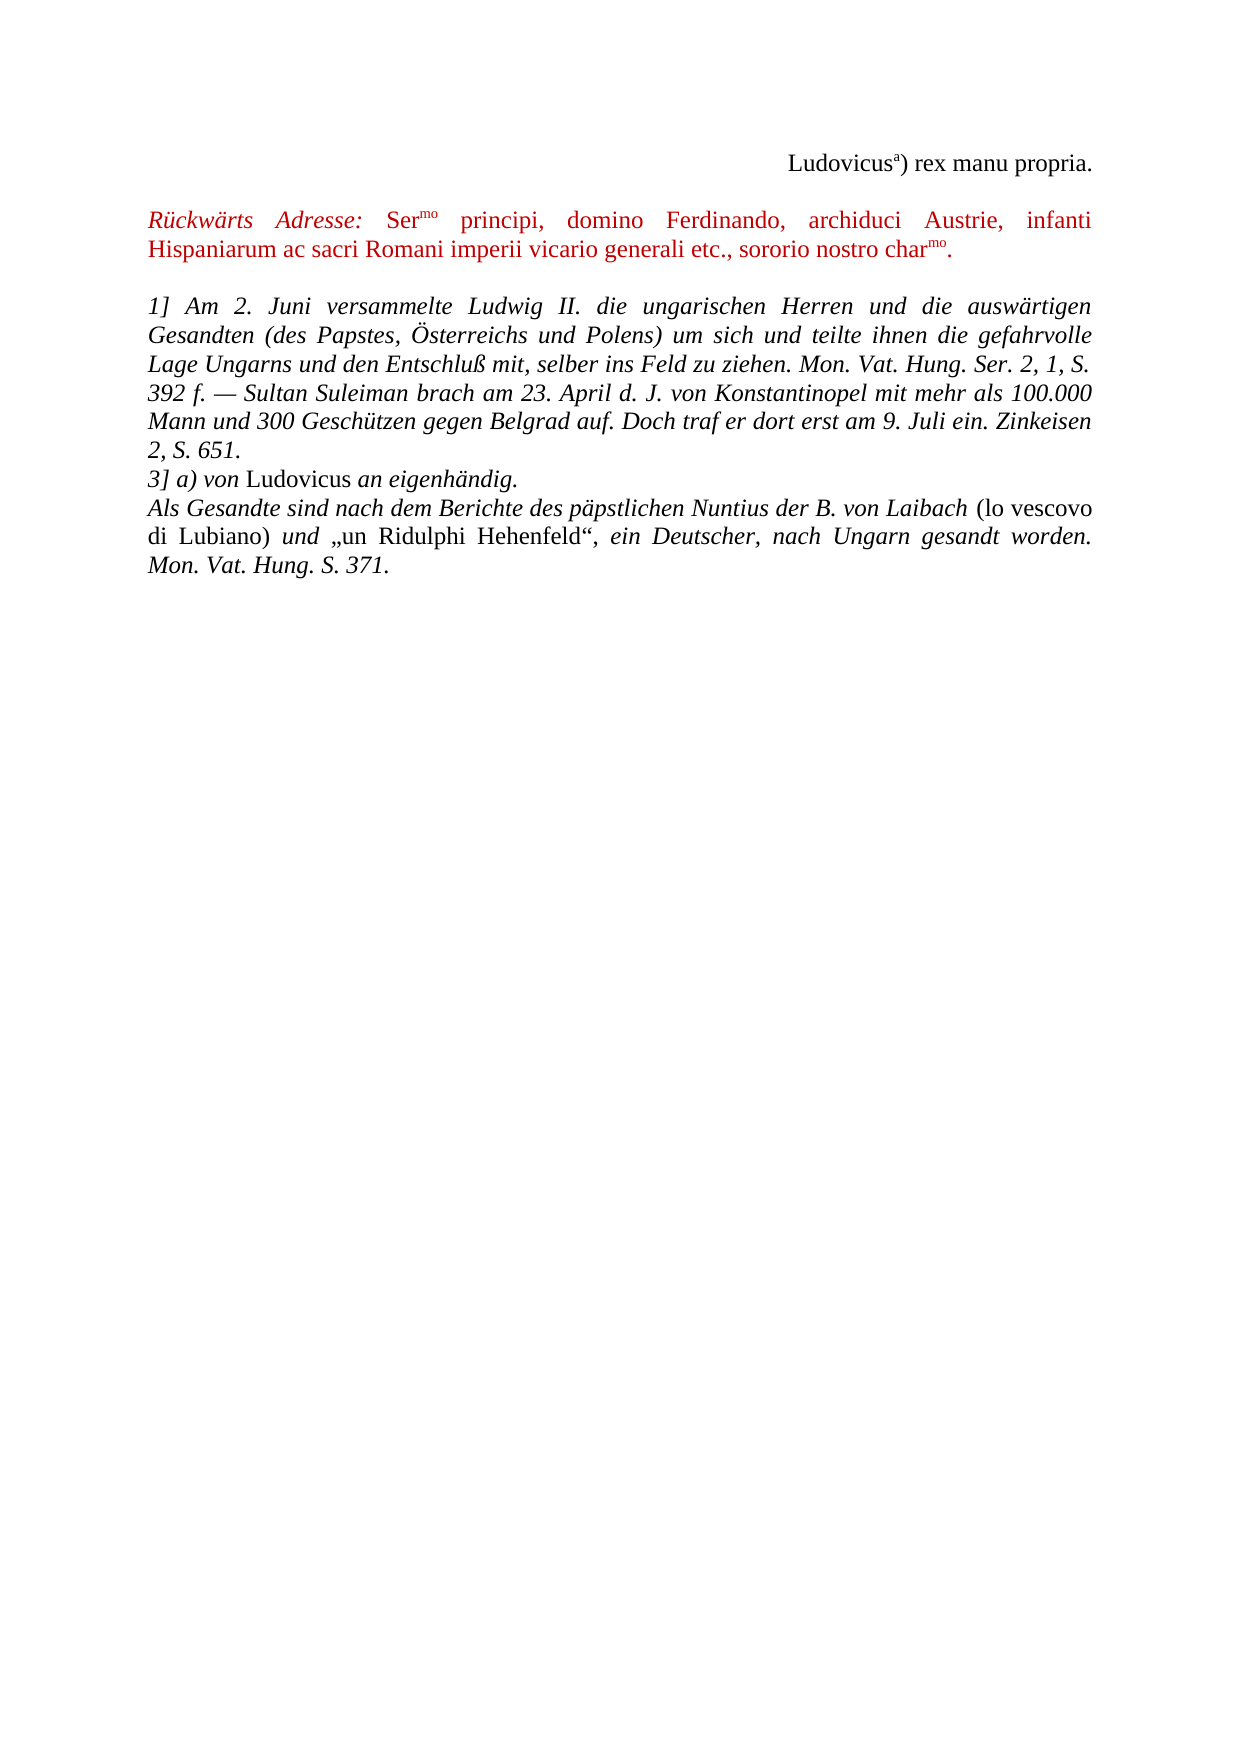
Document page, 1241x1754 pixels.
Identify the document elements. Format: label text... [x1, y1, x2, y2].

text Als Gesandte sind nach dem Berichte des päpstlichen Nuntius der B. von Laibach (lo vescovo di Lubiano) und „un Ridulphi Hehenfeld“, ein Deutscher, nach Ungarn gesandt worden. Mon. Vat. Hung. S. 371. [148, 493, 1093, 579]
text Ludovicusa) rex manu propria. [148, 148, 1093, 176]
text 1] Am 2. Juni versammelte Ludwig II. die ungarischen Herren und die auswärtigen Gesandten (des Papstes, Österreichs und Polens) um sich und teilte ihnen die gefahrvolle Lage Ungarns und den Entschluß mit, selber ins Feld zu ziehen. Mon. Vat. Hung. Ser. 2, 1, S. 392 f. — Sultan Suleiman brach am 23. April d. J. von Konstantinopel mit mehr als 100.000 Mann und 300 Geschützen gegen Belgrad auf. Doch traf er dort erst am 9. Juli ein. Zinkeisen 2, S. 651. [148, 291, 1093, 464]
text Rückwärts Adresse: Sermo principi, domino Ferdinando, archiduci Austrie, infanti Hispaniarum ac sacri Romani imperii vicario generali etc., sororio nostro charmo. [148, 205, 1093, 263]
text 3] a) von Ludovicus an eigenhändig. [148, 464, 1093, 493]
